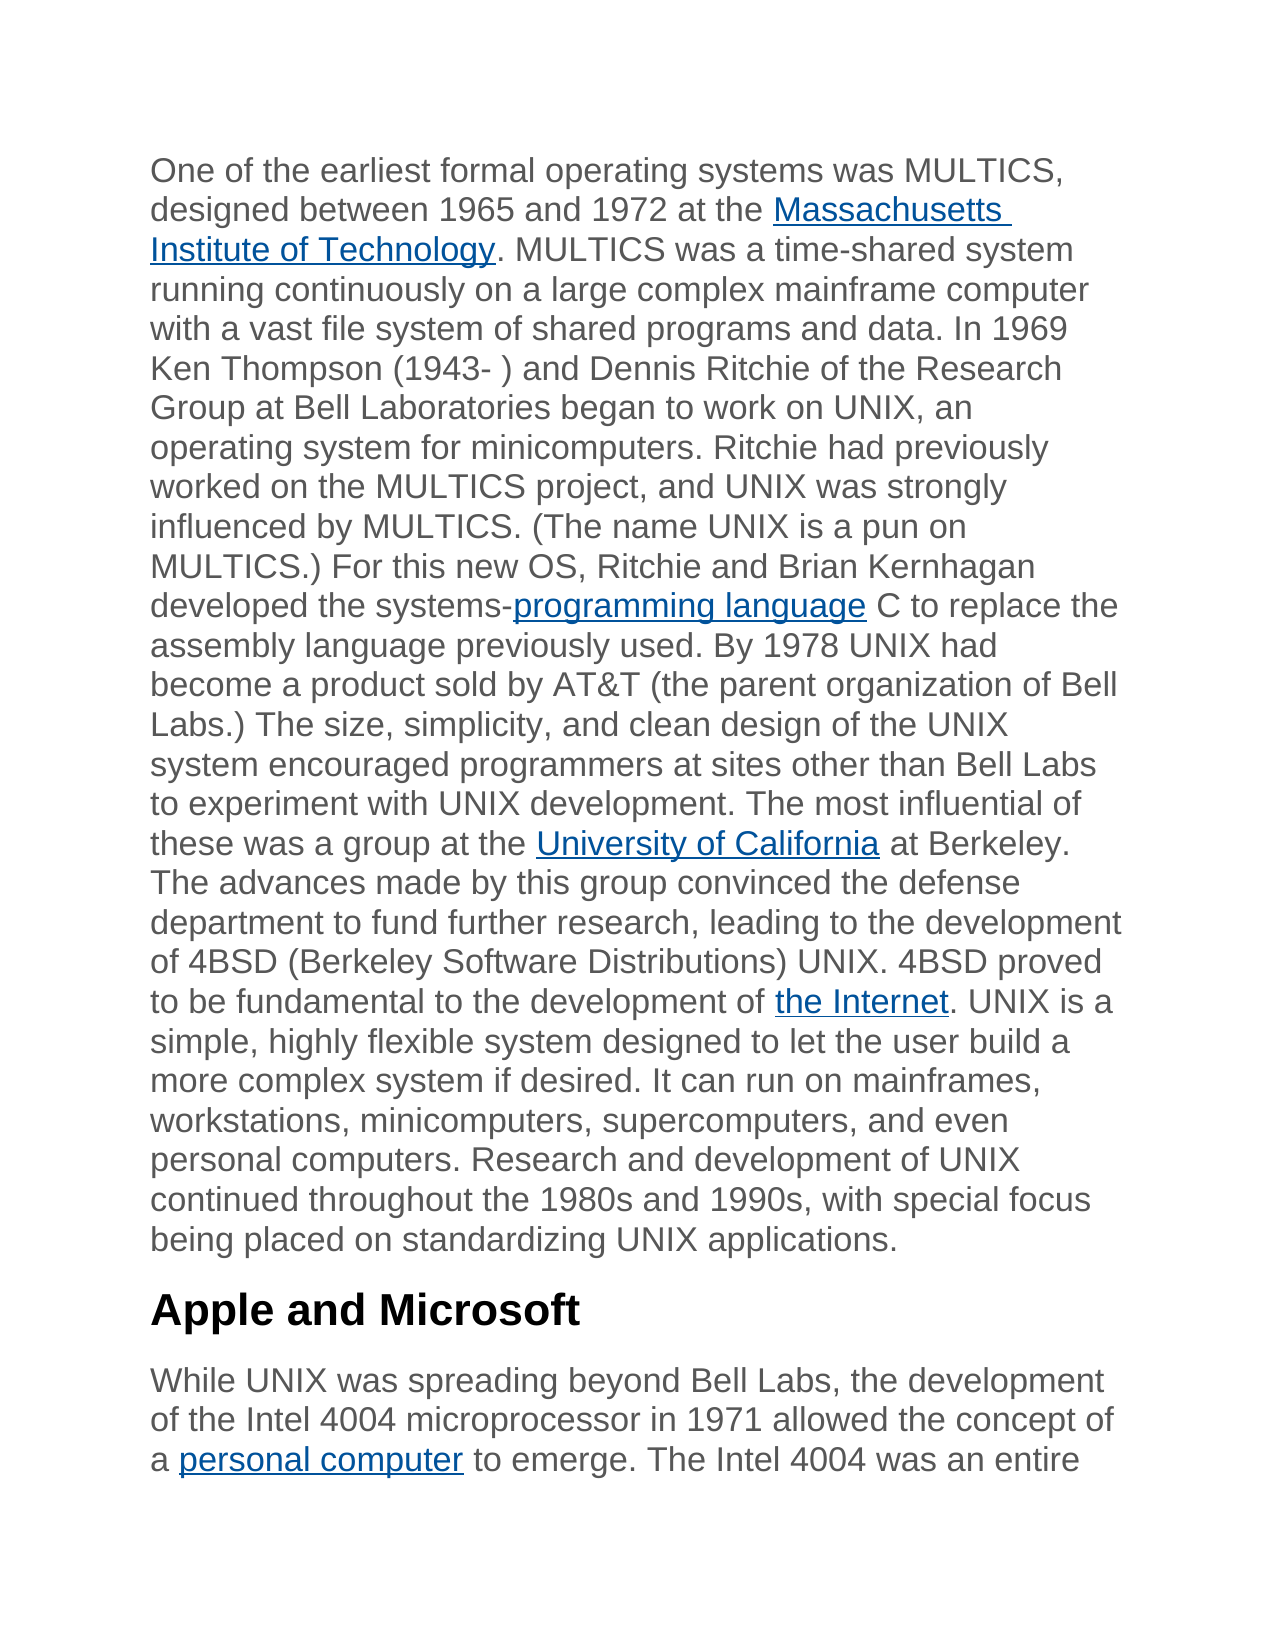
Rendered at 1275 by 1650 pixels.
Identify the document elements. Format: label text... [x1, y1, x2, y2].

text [150, 1360, 1125, 1479]
text Apple and Microsoft [150, 1283, 1125, 1335]
text One of the earliest formal operating systems was MULTICS, designed between 1965 and 1972 at the Massachusetts Institute of Technology. MULTICS was a time-shared system running continuously on a large complex mainframe computer with a vast file system of shared programs and data. In 1969 Ken Thompson (1943- ) and Dennis Ritchie of the Research Group at Bell Laboratories began to work on UNIX, an operating system for minicomputers. Ritchie had previously worked on the MULTICS project, and UNIX was strongly influenced by MULTICS. (The name UNIX is a pun on MULTICS.) For this new OS, Ritchie and Brian Kernhagan developed the systems-programming language C to replace the assembly language previously used. By 1978 UNIX had become a product sold by AT&T (the parent organization of Bell Labs.) The size, simplicity, and clean design of the UNIX system encouraged programmers at sites other than Bell Labs to experiment with UNIX development. The most influential of these was a group at the University of California at Berkeley. The advances made by this group convinced the defense department to fund further research, leading to the development of 4BSD (Berkeley Software Distributions) UNIX. 4BSD proved to be fundamental to the development of the Internet. UNIX is a simple, highly flexible system designed to let the user build a more complex system if desired. It can run on mainframes, workstations, minicomputers, supercomputers, and even personal computers. Research and development of UNIX continued throughout the 1980s and 1990s, with special focus being placed on standardizing UNIX applications. [150, 150, 1125, 1258]
